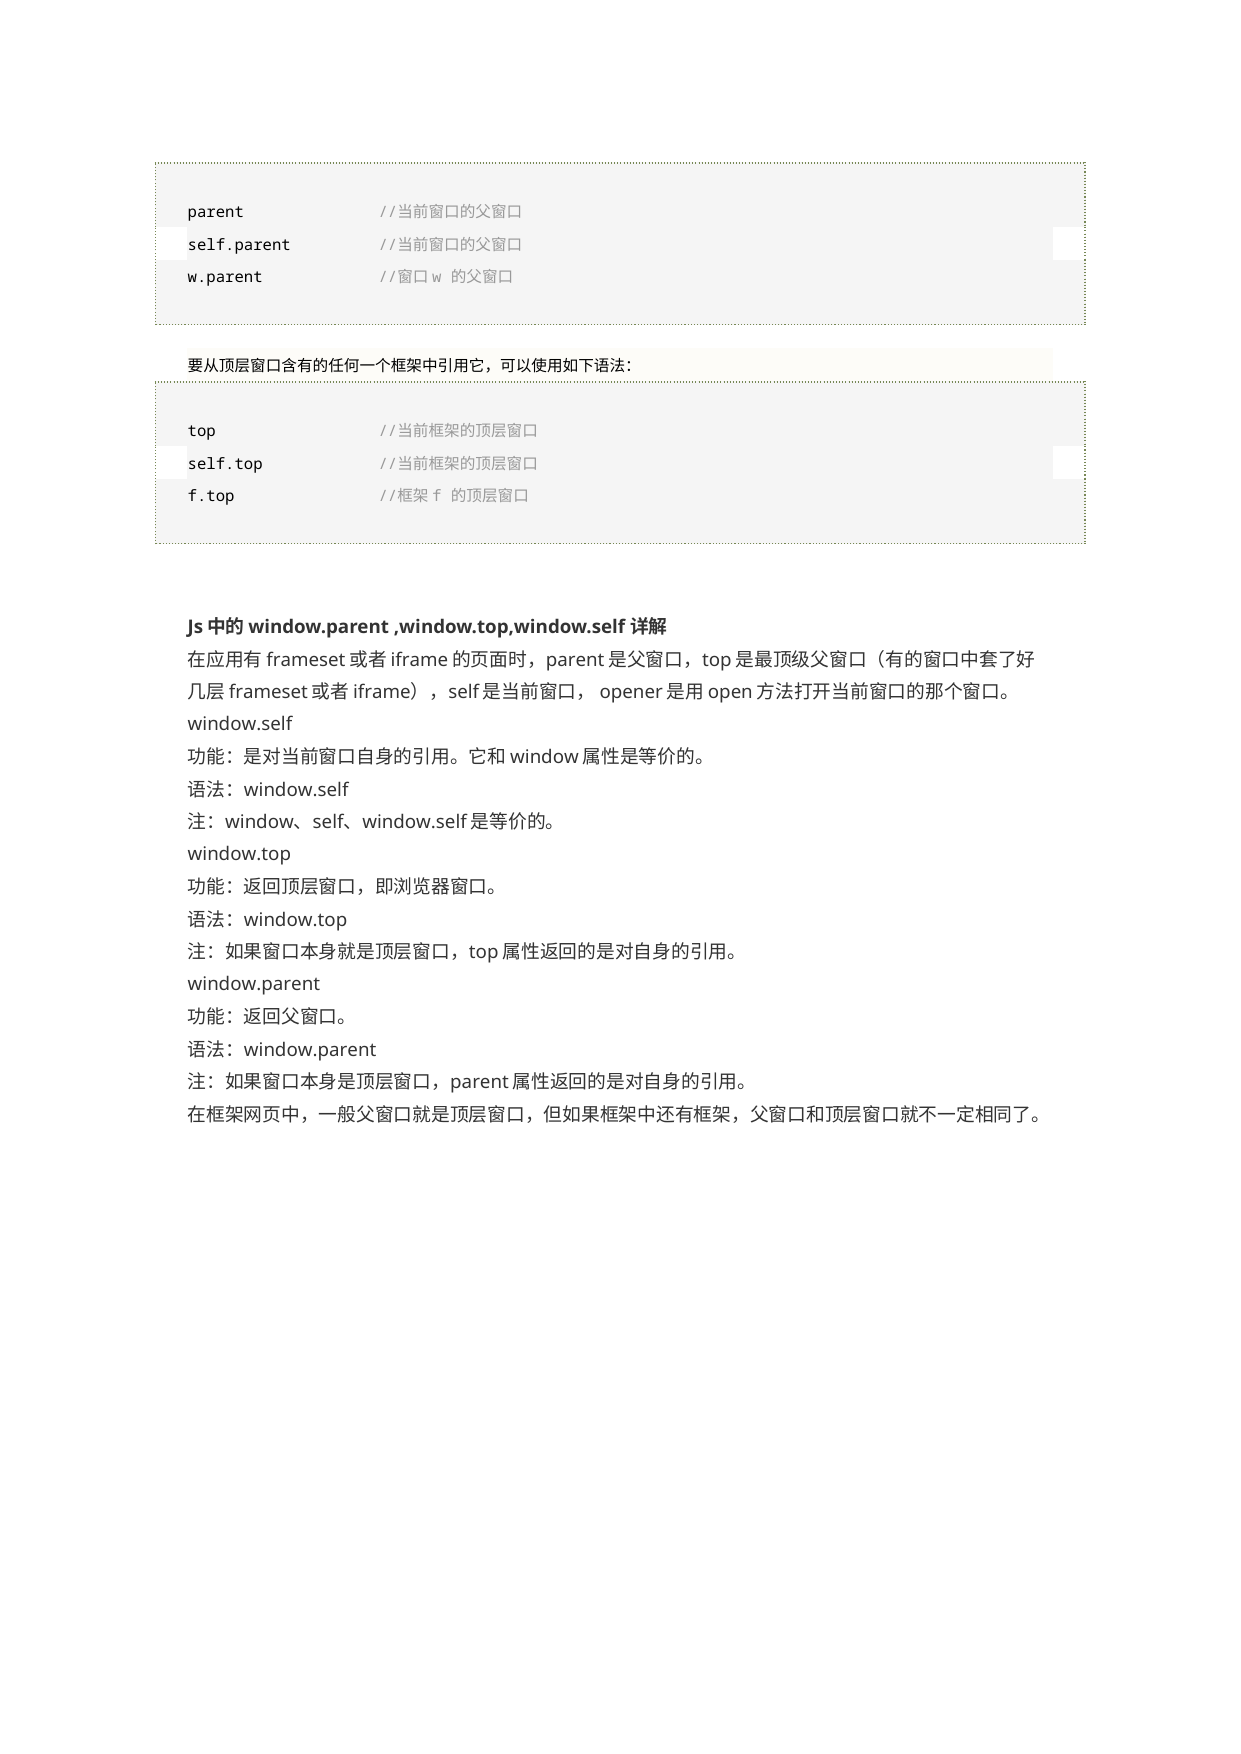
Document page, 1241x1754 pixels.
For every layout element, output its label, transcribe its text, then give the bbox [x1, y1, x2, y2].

text 要从顶层窗口含有的任何一个框架中引用它，可以使用如下语法： [187, 348, 1053, 381]
text 功能：是对当前窗口自身的引用。它和window属性是等价的。 [187, 739, 1053, 772]
text window.self [187, 707, 1053, 739]
text 语法：window.self [187, 772, 1053, 804]
text top //当前框架的顶层窗口 [155, 381, 1086, 446]
text 语法：window.parent [187, 1032, 1053, 1064]
text 功能：返回父窗口。 [187, 999, 1053, 1032]
text 注：如果窗口本身就是顶层窗口，top属性返回的是对自身的引用。 [187, 934, 1053, 967]
text 注：如果窗口本身是顶层窗口，parent属性返回的是对自身的引用。 [187, 1064, 1053, 1097]
text 功能：返回顶层窗口，即浏览器窗口。 [187, 869, 1053, 902]
subtitle Js中的window.parent ,window.top,window.self 详解 [187, 609, 1053, 642]
text f.top //框架 f 的顶层窗口 [155, 446, 1086, 544]
text 语法：window.top [187, 902, 1053, 934]
text 在应用有frameset或者iframe的页面时，parent是父窗口，top是最顶级父窗口（有的窗口中套了好几层frameset或者iframe），self是当前窗口， opener是用open方法打开当前窗口的那个窗口。 [187, 642, 1053, 707]
text w.parent //窗口 w 的父窗口 [155, 227, 1086, 325]
text window.parent [187, 967, 1053, 999]
text 注：window、self、window.self是等价的。 [187, 804, 1053, 837]
text 在框架网页中，一般父窗口就是顶层窗口，但如果框架中还有框架，父窗口和顶层窗口就不一定相同了。 [187, 1097, 1053, 1129]
text parent //当前窗口的父窗口 [155, 162, 1086, 227]
text window.top [187, 837, 1053, 869]
